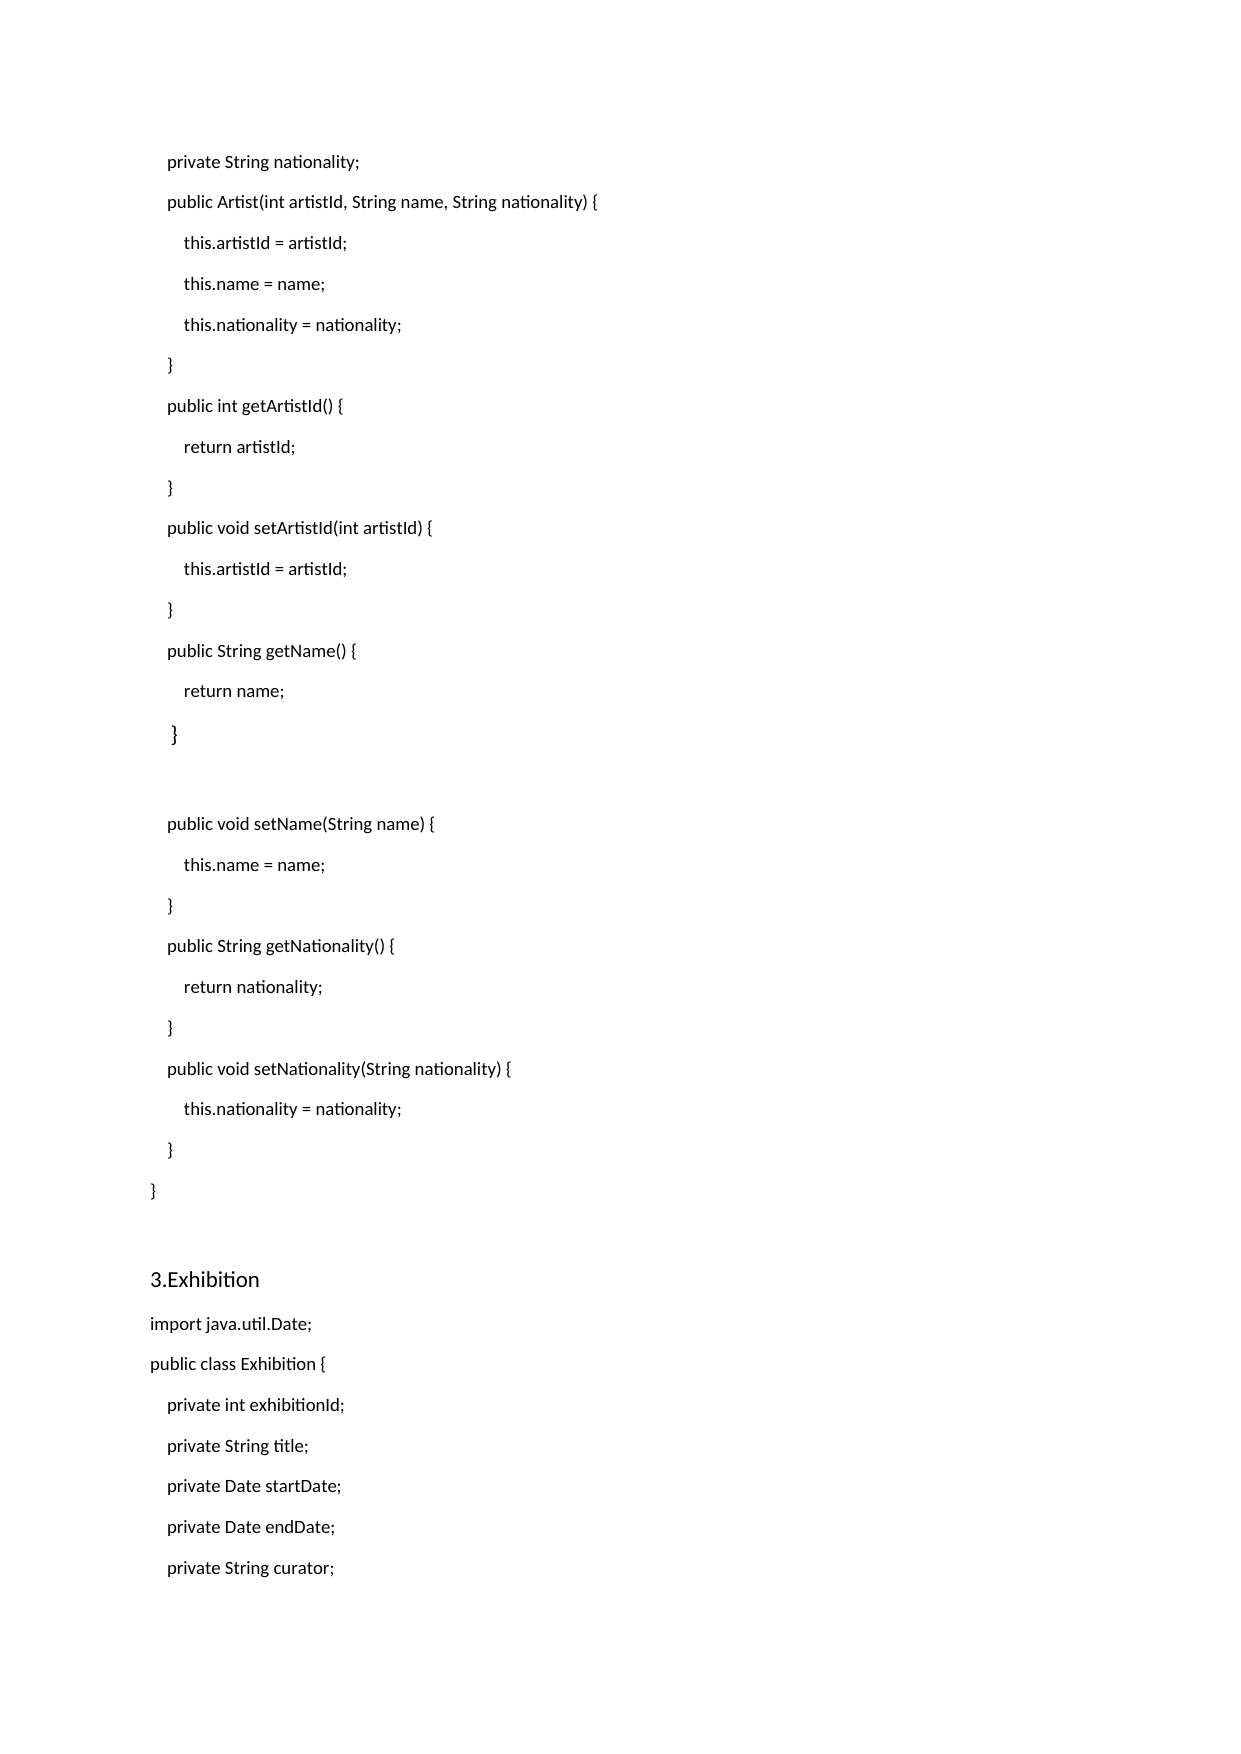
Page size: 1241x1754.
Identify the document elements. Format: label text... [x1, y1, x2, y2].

text } [150, 354, 1090, 377]
text } [150, 476, 1090, 499]
text return artistId; [150, 435, 1090, 458]
text public String getNationality() { [150, 934, 1090, 957]
text } [150, 1016, 1090, 1039]
text private String curator; [150, 1556, 1090, 1579]
text private Date endDate; [150, 1515, 1090, 1538]
text public void setArtistId(int artistId) { [150, 517, 1090, 539]
text public String getName() { [150, 639, 1090, 662]
text this.name = name; [150, 272, 1090, 295]
text return name; [150, 679, 1090, 702]
text private String title; [150, 1434, 1090, 1457]
text return nationality; [150, 975, 1090, 998]
text public void setNationality(String nationality) { [150, 1057, 1090, 1079]
text } [150, 1138, 1090, 1161]
text 3.Exhibition [150, 1266, 1090, 1294]
text this.name = name; [150, 853, 1090, 876]
text private int exhibitionId; [150, 1393, 1090, 1416]
text public Artist(int artistId, String name, String nationality) { [150, 191, 1090, 214]
text import java.util.Date; [150, 1312, 1090, 1334]
text public int getArtistId() { [150, 394, 1090, 417]
text private Date startDate; [150, 1474, 1090, 1497]
text } [150, 720, 1090, 748]
text private String nationality; [150, 150, 1090, 173]
text this.artistId = artistId; [150, 231, 1090, 254]
text } [150, 894, 1090, 917]
text public class Exhibition { [150, 1352, 1090, 1375]
text public void setName(String name) { [150, 812, 1090, 835]
text } [150, 598, 1090, 621]
text } [150, 1179, 1090, 1202]
text this.artistId = artistId; [150, 557, 1090, 580]
text this.nationality = nationality; [150, 1097, 1090, 1120]
text this.nationality = nationality; [150, 313, 1090, 336]
